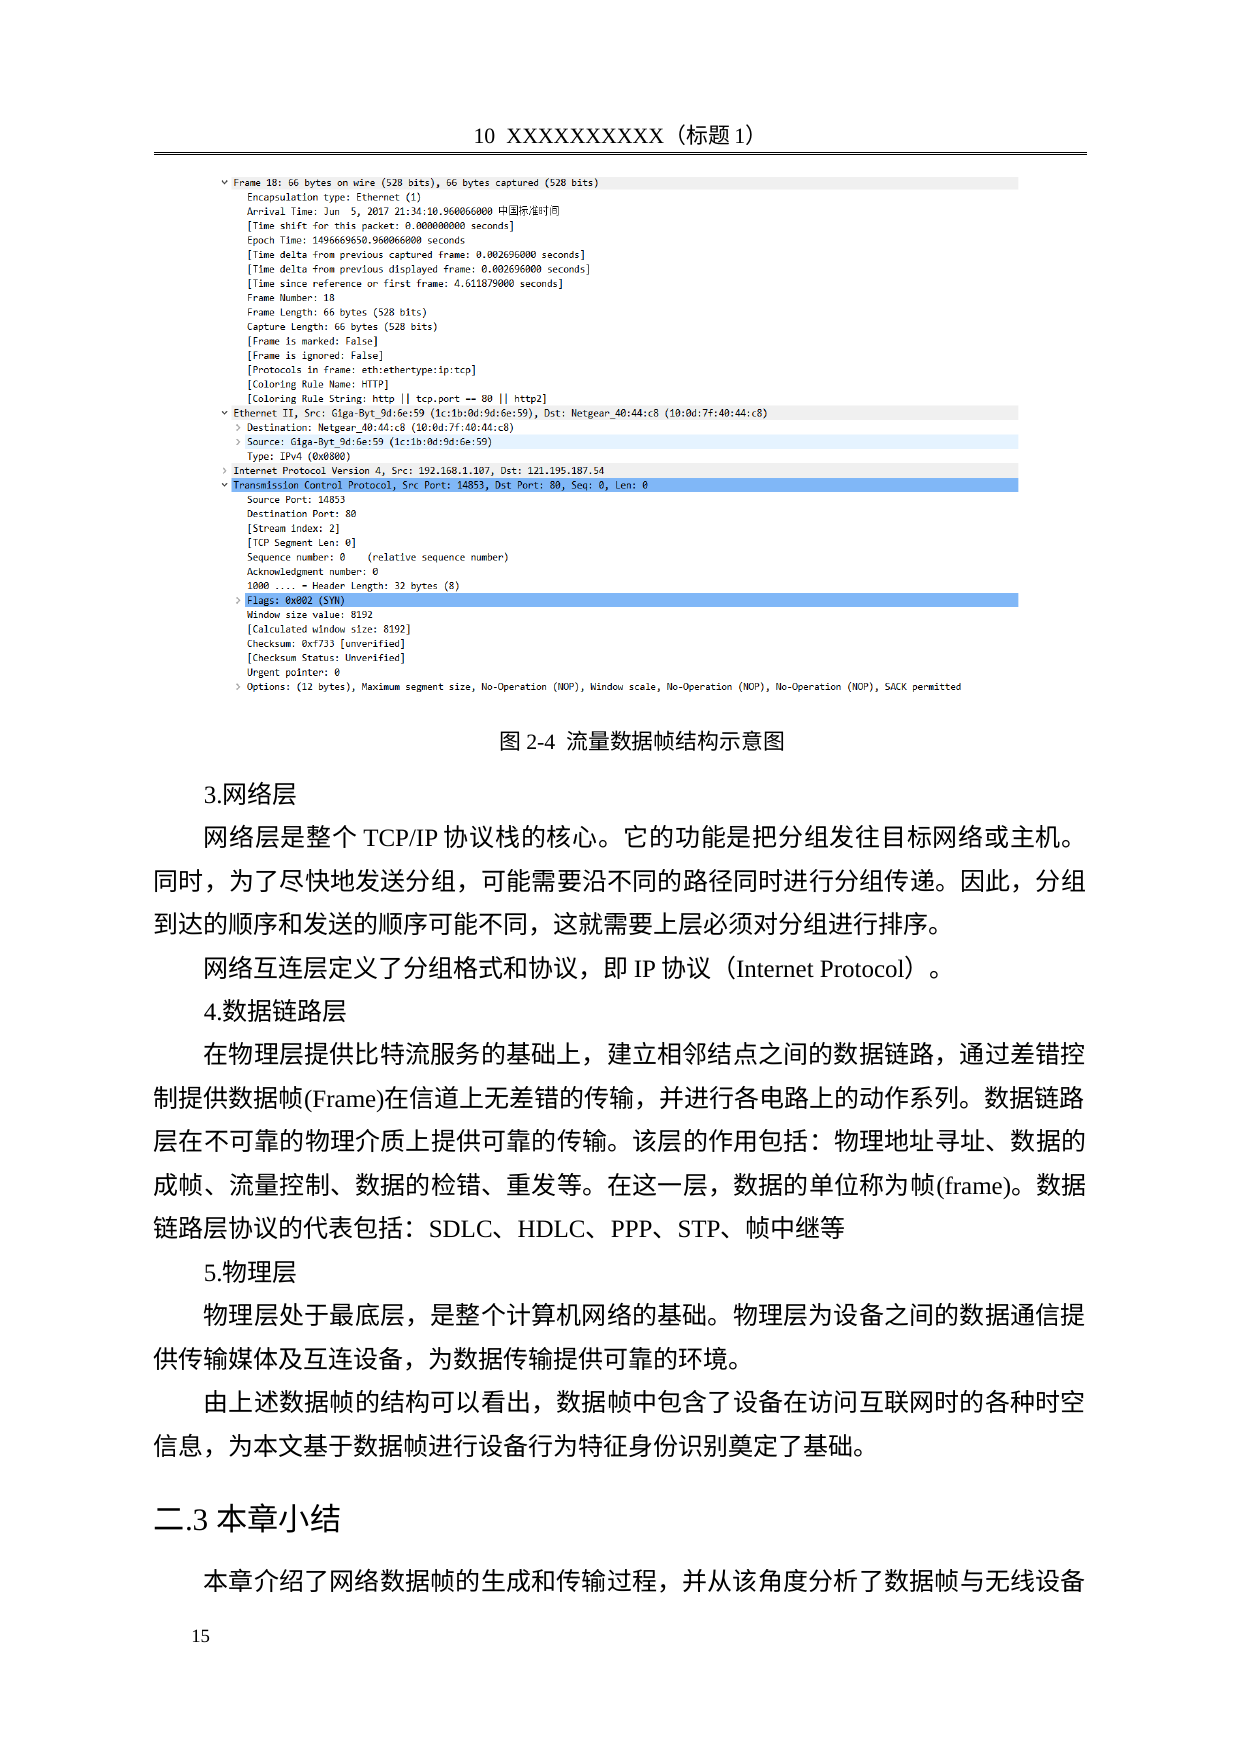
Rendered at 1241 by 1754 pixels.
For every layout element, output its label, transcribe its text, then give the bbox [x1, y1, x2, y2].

text 网络层是整个TCP/IP协议栈的核心。它的功能是把分组发往目标网络或主机。同时，为了尽快地发送分组，可能需要沿不同的路径同时进行分组传递。因此，分组到达的顺序和发送的顺序可能不同，这就需要上层必须对分组进行排序。 [153, 818, 1087, 941]
text 5.物理层 [153, 1252, 1087, 1288]
subtitle 本章小结 [153, 1494, 1087, 1539]
text 4.数据链路层 [153, 992, 1087, 1028]
text 由上述数据帧的结构可以看出，数据帧中包含了设备在访问互联网时的各种时空信息，为本文基于数据帧进行设备行为特征身份识别奠定了基础。 [153, 1382, 1087, 1462]
picture [221, 177, 1019, 707]
text 3.网络层 [153, 774, 1087, 811]
text 本章介绍了网络数据帧的生成和传输过程，并从该角度分析了数据帧与无线设备个体之间的相关性，从原理上说明了基于网络流量的设备识别技术的可行性。紧接着介绍了TCP/IP参考模型和wireShark抓取的TCP数据帧格式，为后文的研究提供基础。 [153, 1561, 1087, 1597]
text 在物理层提供比特流服务的基础上，建立相邻结点之间的数据链路，通过差错控制提供数据帧(Frame)在信道上无差错的传输，并进行各电路上的动作系列。数据链路层在不可靠的物理介质上提供可靠的传输。该层的作用包括：物理地址寻址、数据的成帧、流量控制、数据的检错、重发等。在这一层，数据的单位称为帧(frame)。数据链路层协议的代表包括：SDLC、HDLC、PPP、STP、帧中继等 [153, 1035, 1087, 1245]
text 物理层处于最底层，是整个计算机网络的基础。物理层为设备之间的数据通信提供传输媒体及互连设备，为数据传输提供可靠的环境。 [153, 1296, 1087, 1375]
text 网络互连层定义了分组格式和协议，即IP协议（Internet Protocol）。 [153, 948, 1087, 984]
